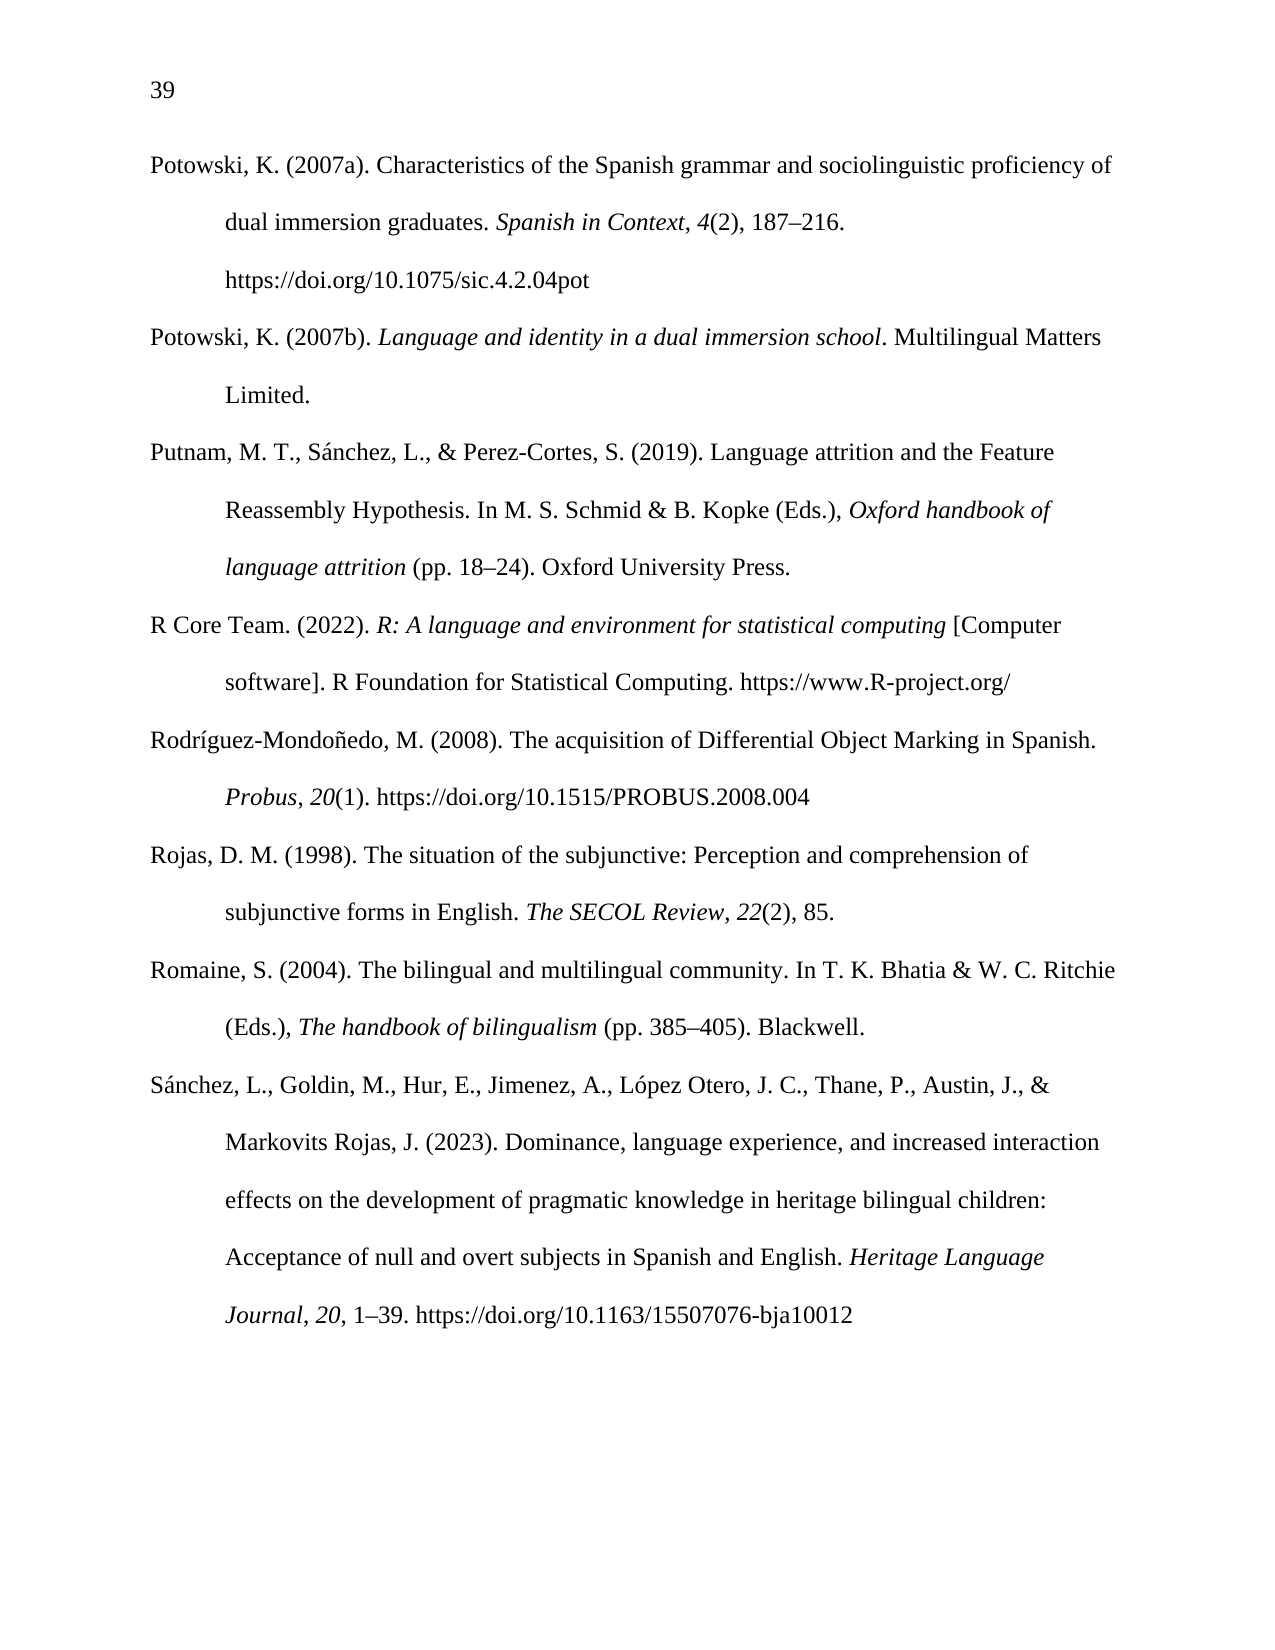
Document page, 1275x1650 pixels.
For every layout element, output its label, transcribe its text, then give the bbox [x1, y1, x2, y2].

text R Core Team. (2022). R: A language and environment for statistical computing [Computer software]. R Foundation for Statistical Computing. https://www.R-project.org/ [150, 610, 1125, 696]
text Sánchez, L., Goldin, M., Hur, E., Jimenez, A., López Otero, J. C., Thane, P., Austin, J., & Markovits Rojas, J. (2023). Dominance, language experience, and increased interaction effects on the development of pragmatic knowledge in heritage bilingual children: Acceptance of null and overt subjects in Spanish and English. Heritage Language Journal, 20, 1–39. https://doi.org/10.1163/15507076-bja10012 [150, 1070, 1125, 1329]
text Potowski, K. (2007a). Characteristics of the Spanish grammar and sociolinguistic proficiency of dual immersion graduates. Spanish in Context, 4(2), 187–216. https://doi.org/10.1075/sic.4.2.04pot [150, 150, 1125, 294]
text Rojas, D. M. (1998). The situation of the subjunctive: Perception and comprehension of subjunctive forms in English. The SECOL Review, 22(2), 85. [150, 840, 1125, 926]
text Putnam, M. T., Sánchez, L., & Perez-Cortes, S. (2019). Language attrition and the Feature Reassembly Hypothesis. In M. S. Schmid & B. Kopke (Eds.), Oxford handbook of language attrition (pp. 18–24). Oxford University Press. [150, 437, 1125, 581]
text Potowski, K. (2007b). Language and identity in a dual immersion school. Multilingual Matters Limited. [150, 322, 1125, 409]
text Romaine, S. (2004). The bilingual and multilingual community. In T. K. Bhatia & W. C. Ritchie (Eds.), The handbook of bilingualism (pp. 385–405). Blackwell. [150, 955, 1125, 1041]
text Rodríguez-Mondoñedo, M. (2008). The acquisition of Differential Object Marking in Spanish. Probus, 20(1). https://doi.org/10.1515/PROBUS.2008.004 [150, 725, 1125, 811]
